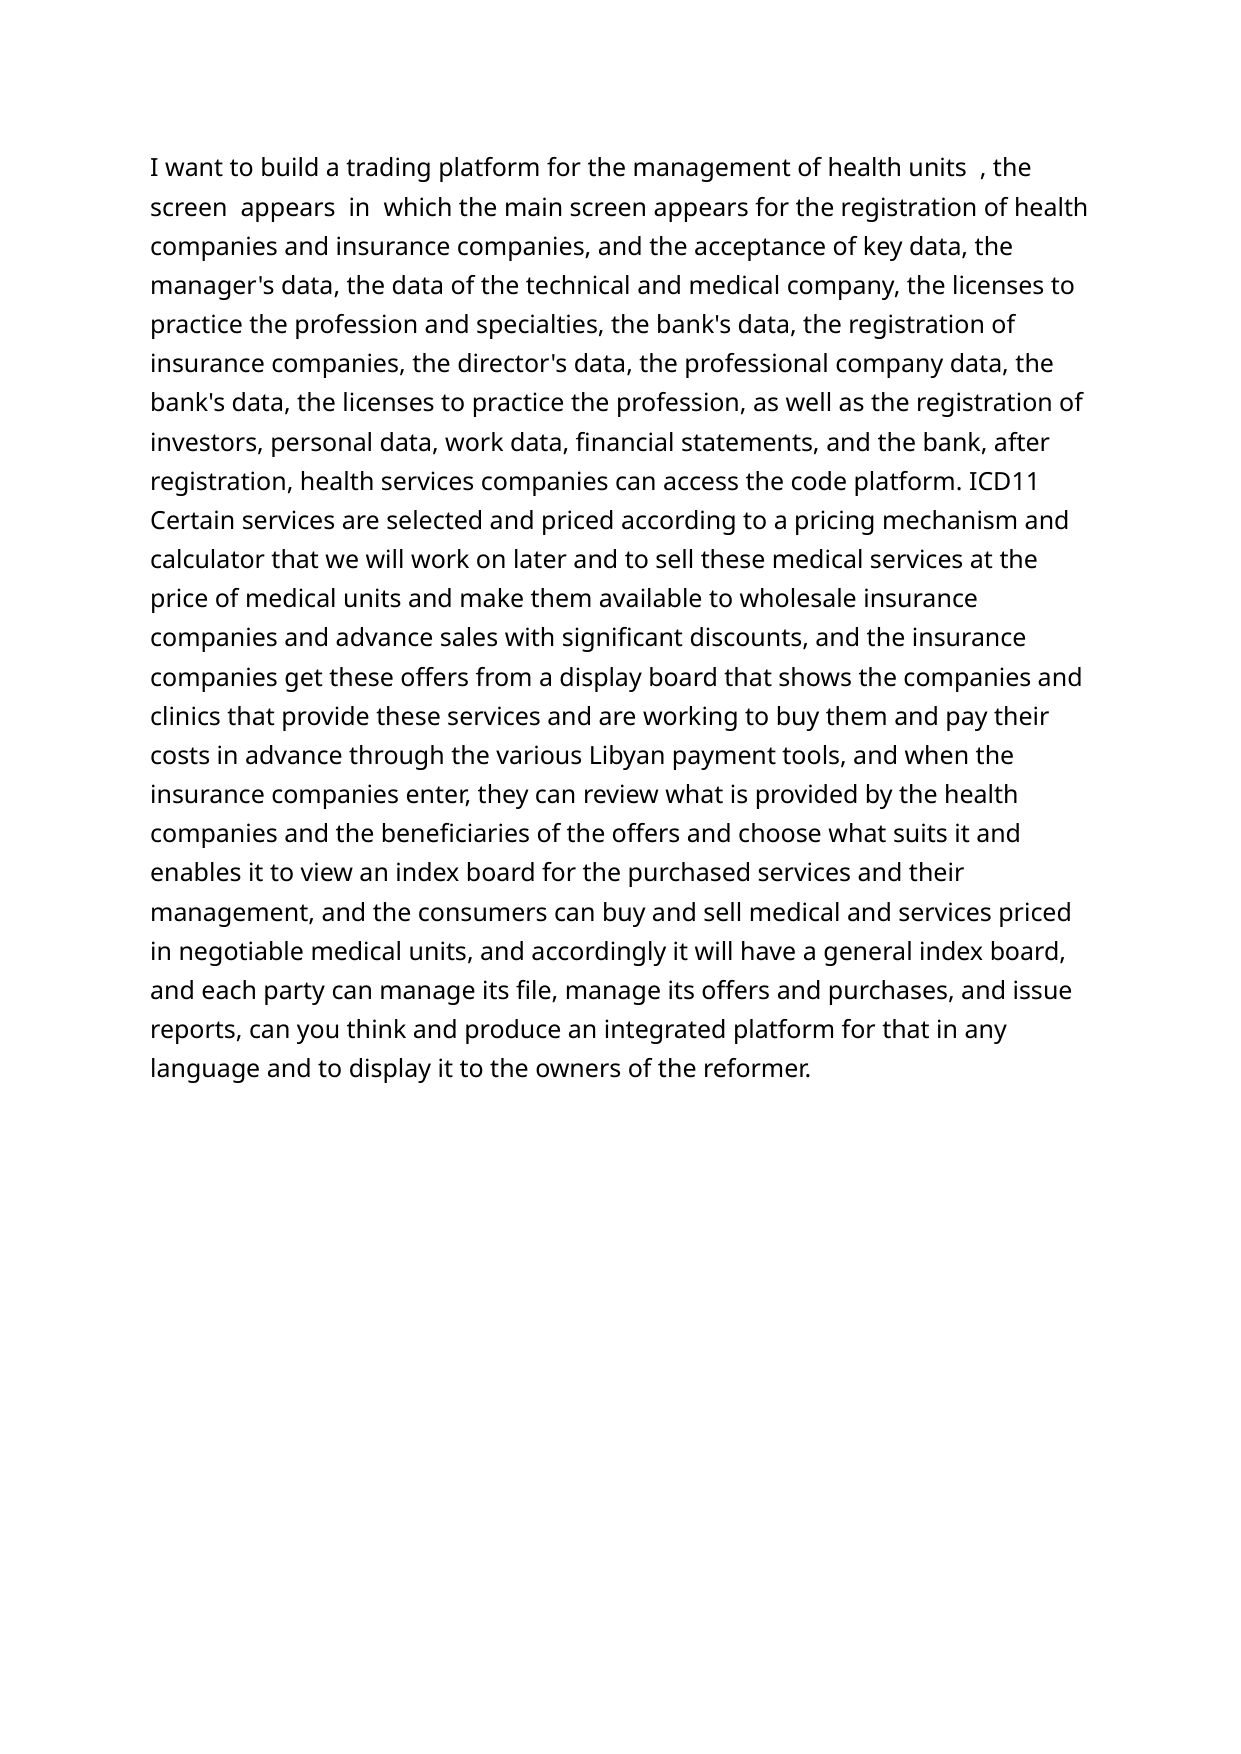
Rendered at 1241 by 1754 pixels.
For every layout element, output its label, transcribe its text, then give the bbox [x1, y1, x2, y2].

text I want to build a trading platform for the management of health units , the screen appears in which the main screen appears for the registration of health companies and insurance companies, and the acceptance of key data, the manager's data, the data of the technical and medical company, the licenses to practice the profession and specialties, the bank's data, the registration of insurance companies, the director's data, the professional company data, the bank's data, the licenses to practice the profession, as well as the registration of investors, personal data, work data, financial statements, and the bank, after registration, health services companies can access the code platform. ICD11 Certain services are selected and priced according to a pricing mechanism and calculator that we will work on later and to sell these medical services at the price of medical units and make them available to wholesale insurance companies and advance sales with significant discounts, and the insurance companies get these offers from a display board that shows the companies and clinics that provide these services and are working to buy them and pay their costs in advance through the various Libyan payment tools, and when the insurance companies enter, they can review what is provided by the health companies and the beneficiaries of the offers and choose what suits it and enables it to view an index board for the purchased services and their management, and the consumers can buy and sell medical and services priced in negotiable medical units, and accordingly it will have a general index board, and each party can manage its file, manage its offers and purchases, and issue reports, can you think and produce an integrated platform for that in any language and to display it to the owners of the reformer. [150, 150, 1090, 1085]
